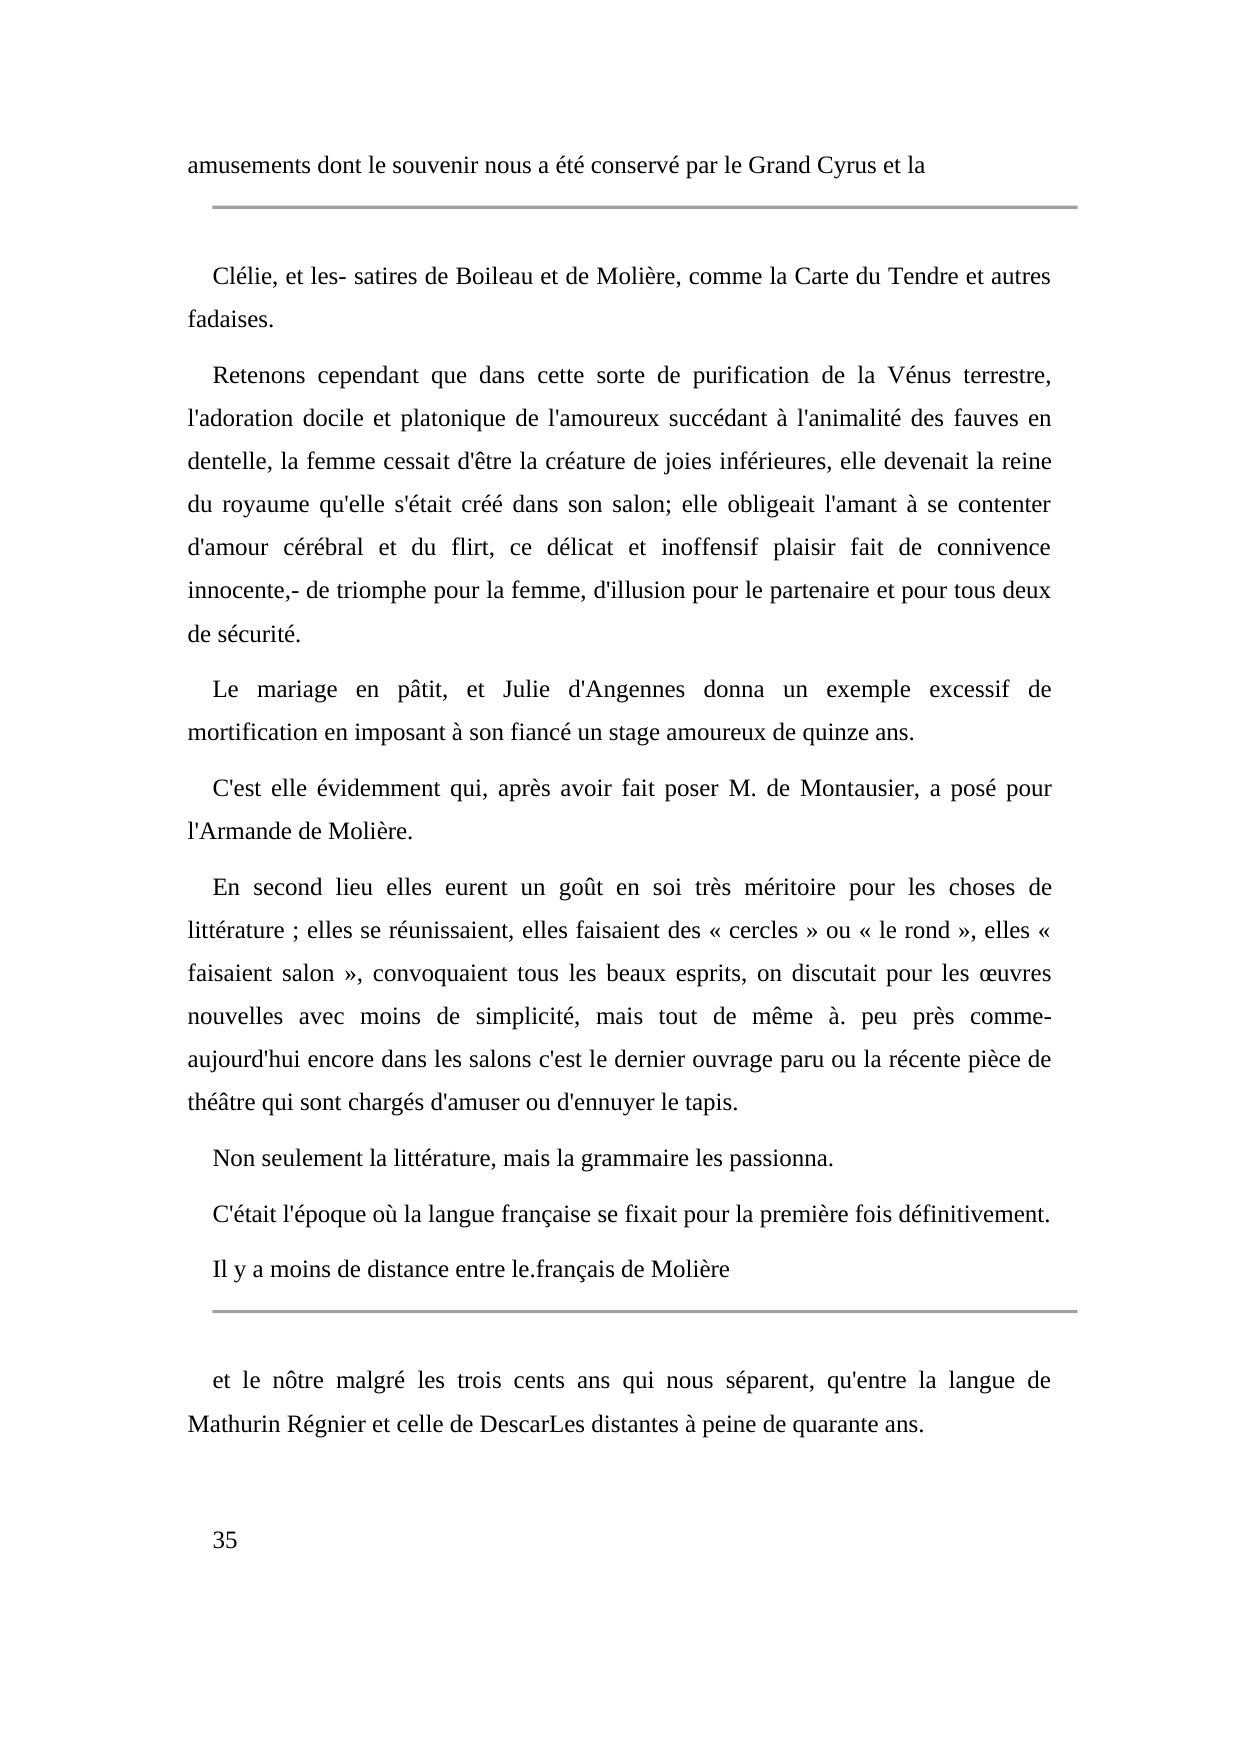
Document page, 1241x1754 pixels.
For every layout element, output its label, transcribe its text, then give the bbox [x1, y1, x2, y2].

text En second lieu elles eurent un goût en soi très méritoire pour les choses de littérature ; elles se réunissaient, elles faisaient des « cercles » ou « le rond », elles « faisaient salon », convoquaient tous les beaux esprits, on discutait pour les œuvres nouvelles avec moins de simplicité, mais tout de même à. peu près comme- aujourd'hui encore dans les salons c'est le dernier ouvrage paru ou la récente pièce de théâtre qui sont chargés d'amuser ou d'ennuyer le tapis. [187, 872, 1053, 1116]
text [187, 150, 1053, 179]
text et le nôtre malgré les trois cents ans qui nous séparent, qu'entre la langue de Mathurin Régnier et celle de DescarLes distantes à peine de quarante ans. [187, 1366, 1053, 1437]
text Le mariage en pâtit, et Julie d'Angennes donna un exemple excessif de mortification en imposant à son fiancé un stage amoureux de quinze ans. [187, 674, 1053, 746]
text Il y a moins de distance entre le.français de Molière [187, 1254, 1053, 1283]
text Retenons cependant que dans cette sorte de purification de la Vénus terrestre, l'adoration docile et platonique de l'amoureux succédant à l'animalité des fauves en dentelle, la femme cessait d'être la créature de joies inférieures, elle devenait la reine du royaume qu'elle s'était créé dans son salon; elle obligeait l'amant à se contenter d'amour cérébral et du flirt, ce délicat et inoffensif plaisir fait de connivence innocente,- de triomphe pour la femme, d'illusion pour le partenaire et pour tous deux de sécurité. [187, 360, 1053, 647]
text Non seulement la littérature, mais la grammaire les passionna. [187, 1143, 1053, 1172]
text C'était l'époque où la langue française se fixait pour la première fois définitivement. [187, 1199, 1053, 1227]
text C'est elle évidemment qui, après avoir fait poser M. de Montausier, a posé pour l'Armande de Molière. [187, 773, 1053, 845]
text Clélie, et les- satires de Boileau et de Molière, comme la Carte du Tendre et autres fadaises. [187, 261, 1053, 333]
